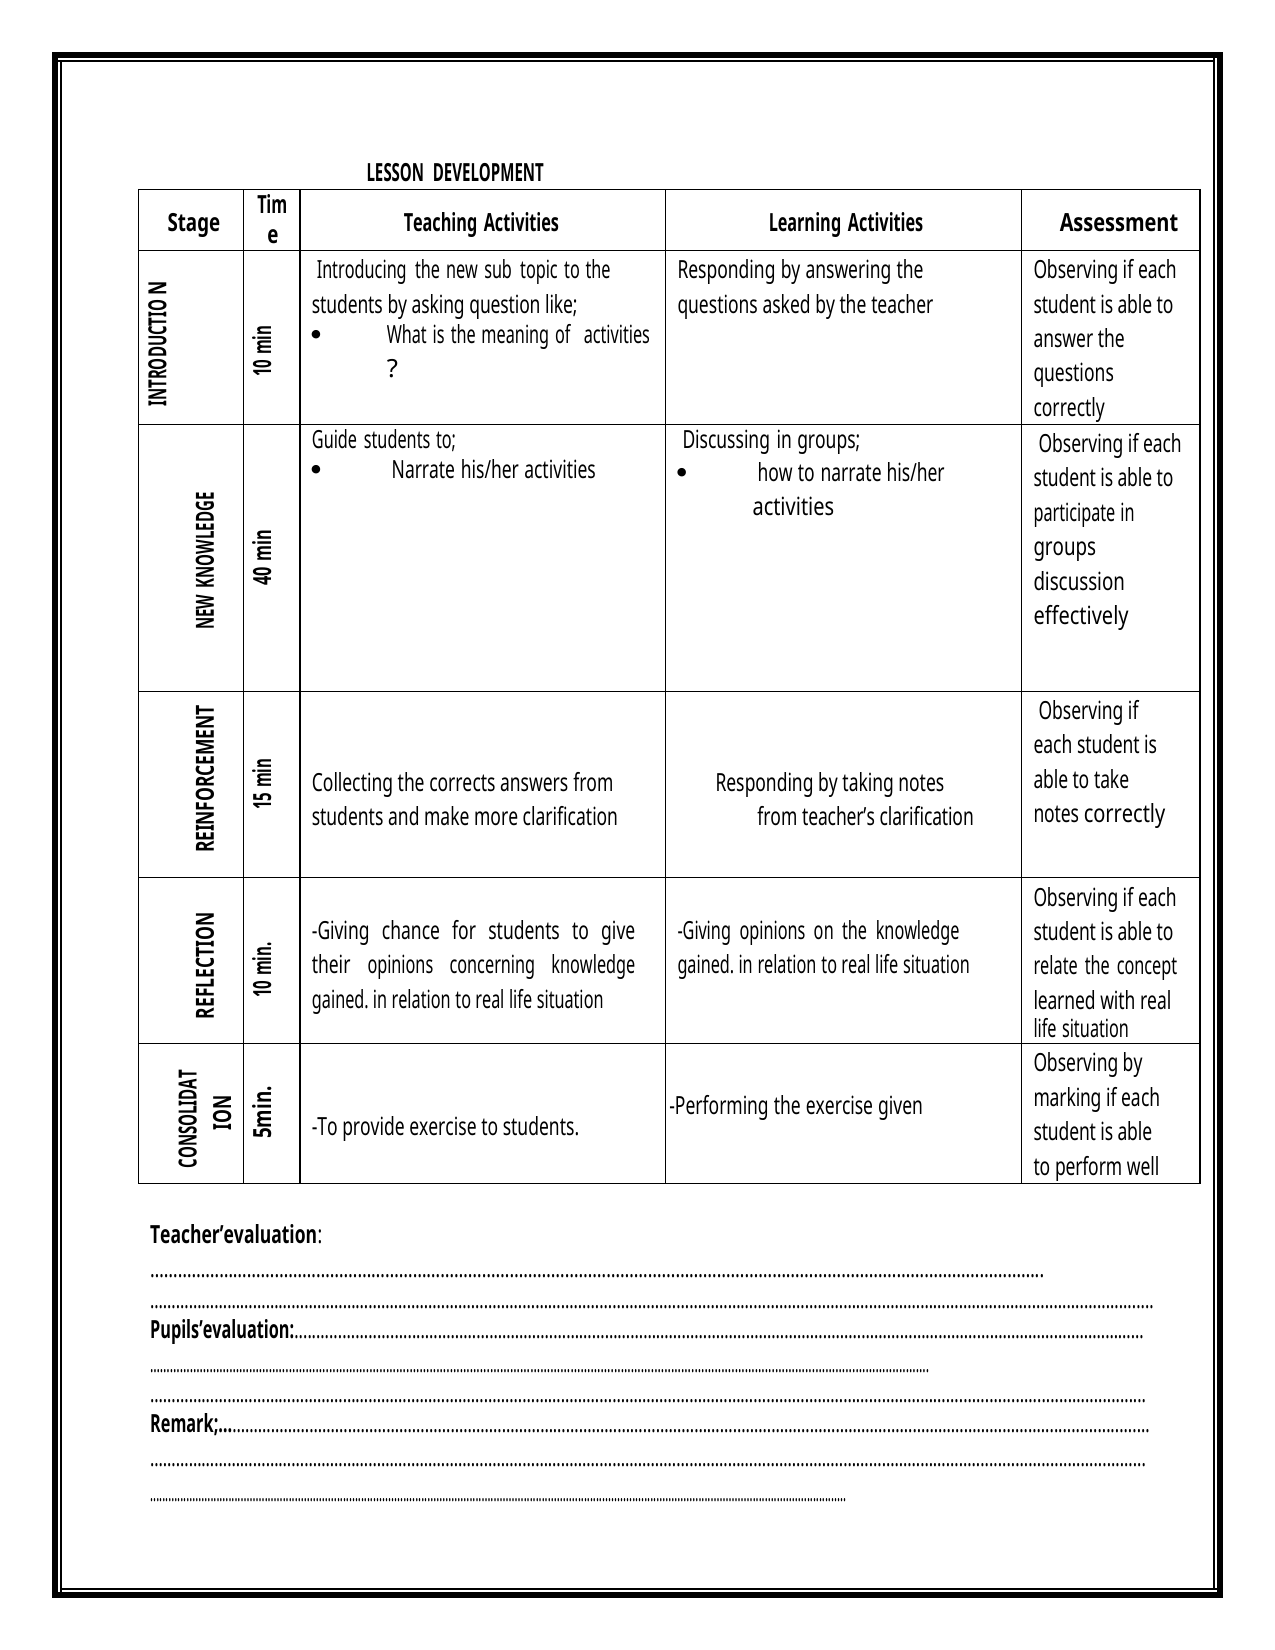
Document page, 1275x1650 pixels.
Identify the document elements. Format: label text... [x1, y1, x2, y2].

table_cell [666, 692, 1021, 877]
text ....................................................................................................................................................................................................................................... [150, 1474, 1212, 1508]
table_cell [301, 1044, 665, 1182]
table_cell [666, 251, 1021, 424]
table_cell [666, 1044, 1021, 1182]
text Teacher’evaluation:………………………………………………………………………………………………………………………………………………………………………….. [150, 1217, 1212, 1285]
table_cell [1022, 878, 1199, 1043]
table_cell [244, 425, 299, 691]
text ………………………………………………………………………………………………………………………………………………………………………........................................... [150, 1380, 1212, 1409]
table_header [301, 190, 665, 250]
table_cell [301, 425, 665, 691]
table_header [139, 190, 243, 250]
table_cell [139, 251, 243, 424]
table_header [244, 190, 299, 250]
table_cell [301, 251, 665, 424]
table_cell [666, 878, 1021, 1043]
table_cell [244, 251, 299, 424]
text Pupils’evaluation:..............................…………………………………………………………………………………………………………………………………………………… [150, 1314, 1212, 1344]
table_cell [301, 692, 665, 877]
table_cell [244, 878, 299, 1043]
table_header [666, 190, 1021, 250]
text Remark;…………………………………………………………………………………………………………………………………………………………………………......................... [150, 1409, 1212, 1439]
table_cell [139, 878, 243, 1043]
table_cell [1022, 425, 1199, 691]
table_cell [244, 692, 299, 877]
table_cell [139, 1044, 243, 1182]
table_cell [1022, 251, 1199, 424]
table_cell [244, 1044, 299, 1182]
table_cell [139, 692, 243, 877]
text …………………………………………………………………………………………………………………………………………………………………………………….............................. [150, 1286, 1212, 1314]
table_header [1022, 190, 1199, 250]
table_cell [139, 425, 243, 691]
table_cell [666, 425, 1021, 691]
text …………………………………………………………………………………………………………………………………………………………………………........................................ [150, 1439, 1212, 1473]
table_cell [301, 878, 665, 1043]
text LESSON DEVELOPMENT [366, 155, 1212, 189]
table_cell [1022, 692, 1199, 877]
text ………………………………….................................................................................................................................................................................................. [150, 1345, 1212, 1379]
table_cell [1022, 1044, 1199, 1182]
